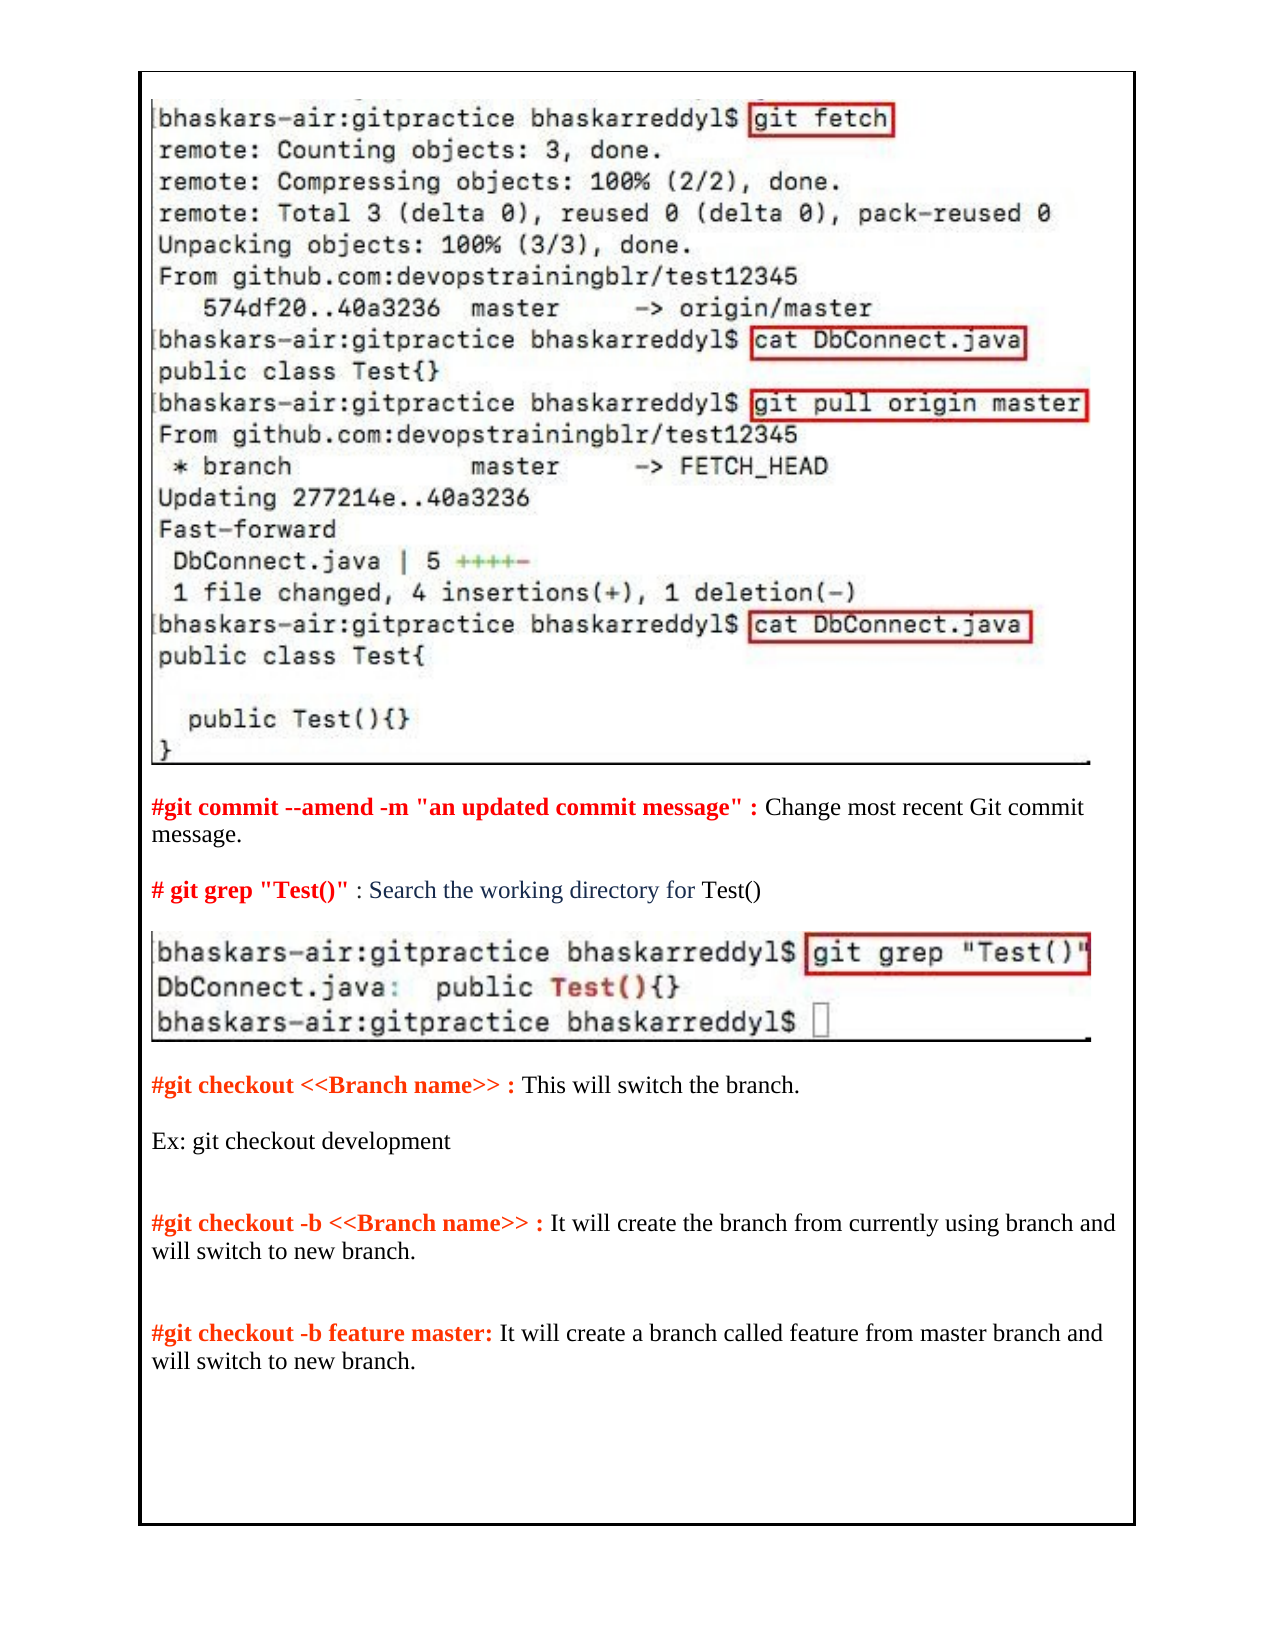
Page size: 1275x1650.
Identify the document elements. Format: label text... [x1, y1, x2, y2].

table_header #git commit --amend -m "an updated commit message" : Change most recent Git commit message. # git grep "Test()" : Search the working directory for Test() #git checkout <<Branch name>> : This will switch the branch. Ex: git checkout development #git checkout -b <<Branch name>> : It will create the branch from currently using branch and will switch to new branch. #git checkout -b feature master: It will create a branch called feature from master branch and will switch to new branch. [142, 72, 1133, 1523]
picture [151, 931, 1092, 1042]
picture [151, 99, 1091, 765]
